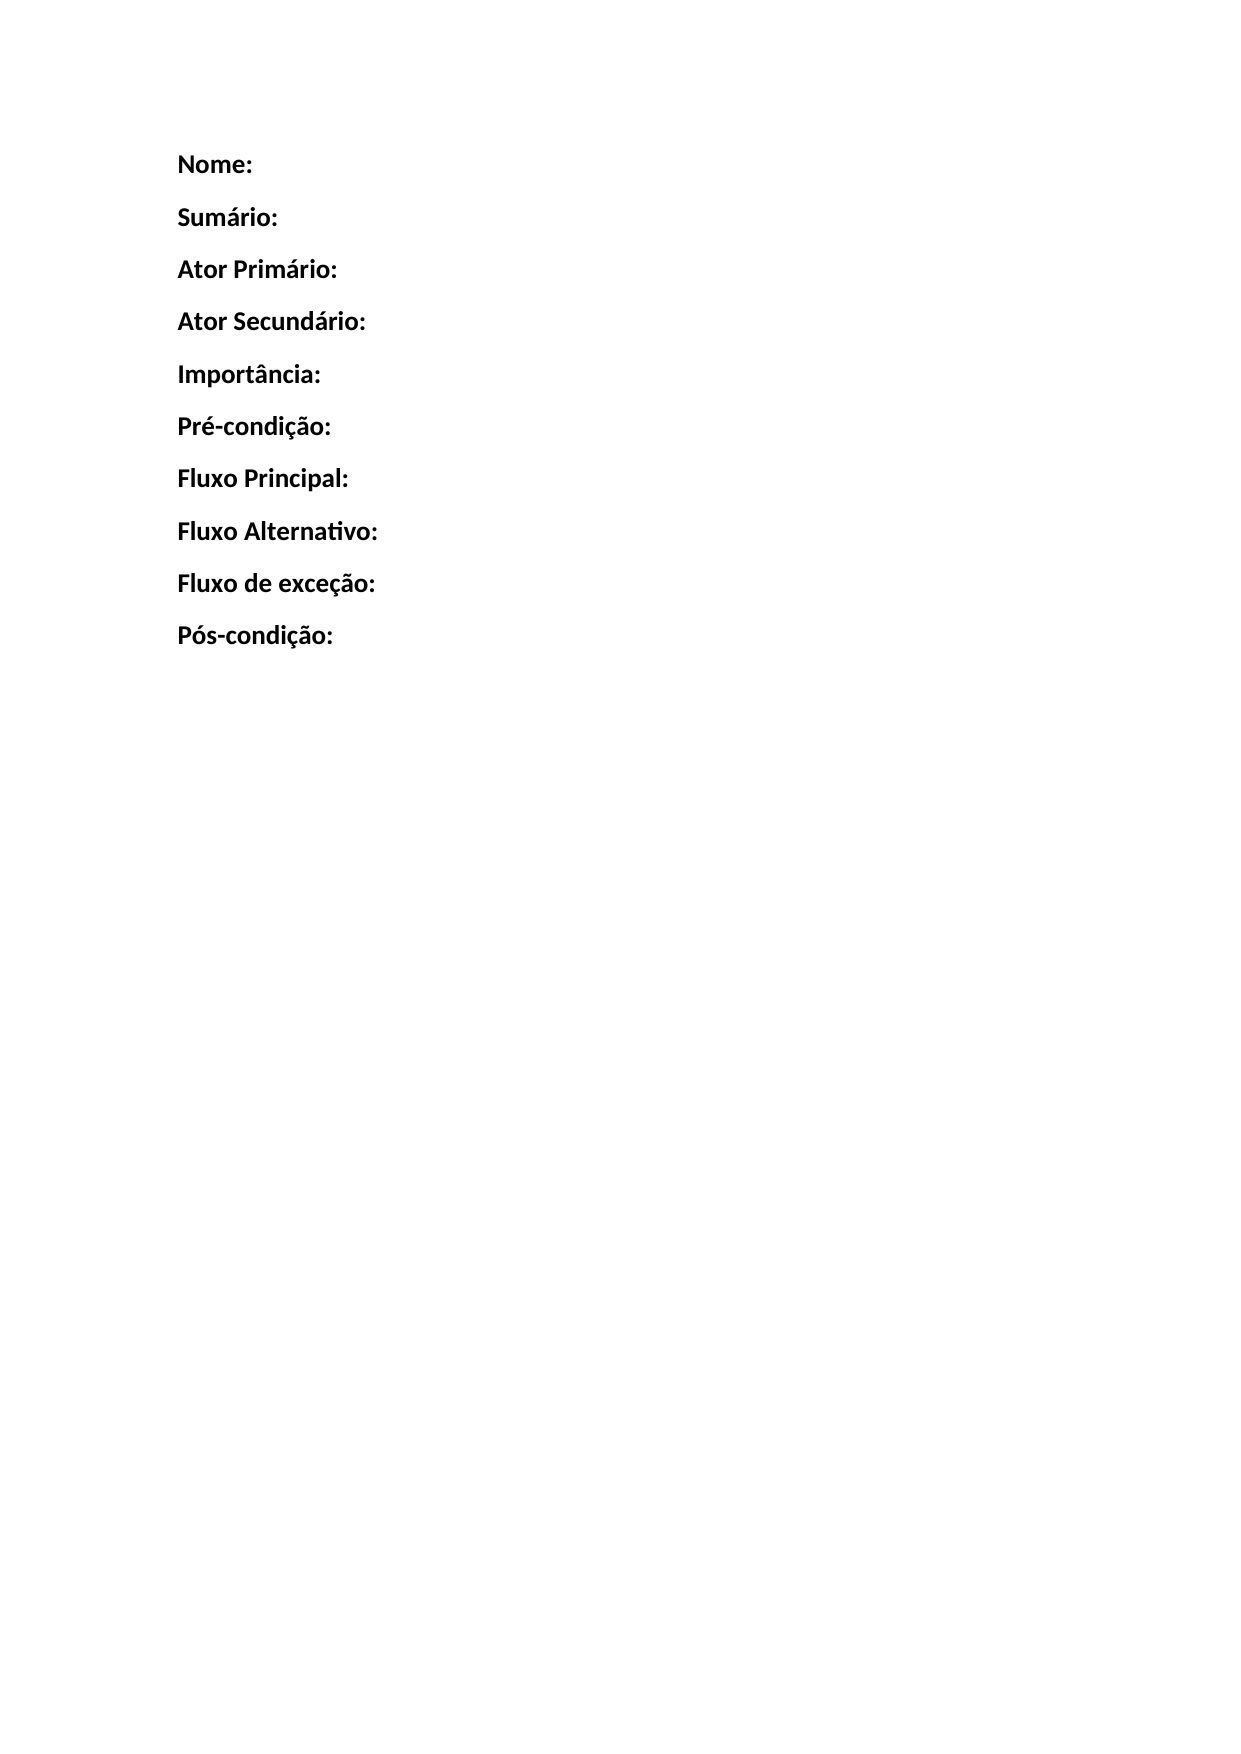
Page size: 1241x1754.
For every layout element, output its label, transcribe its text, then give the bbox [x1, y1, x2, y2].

text Fluxo de exceção: [177, 566, 1063, 599]
text Importância: [177, 357, 1063, 390]
text Sumário: [177, 200, 1063, 233]
text Nome: [177, 148, 1063, 181]
text Ator Secundário: [177, 304, 1063, 337]
text Pós-condição: [177, 618, 1063, 651]
text Ator Primário: [177, 252, 1063, 285]
text Fluxo Principal: [177, 461, 1063, 494]
text Fluxo Alternativo: [177, 514, 1063, 547]
text Pré-condição: [177, 409, 1063, 442]
